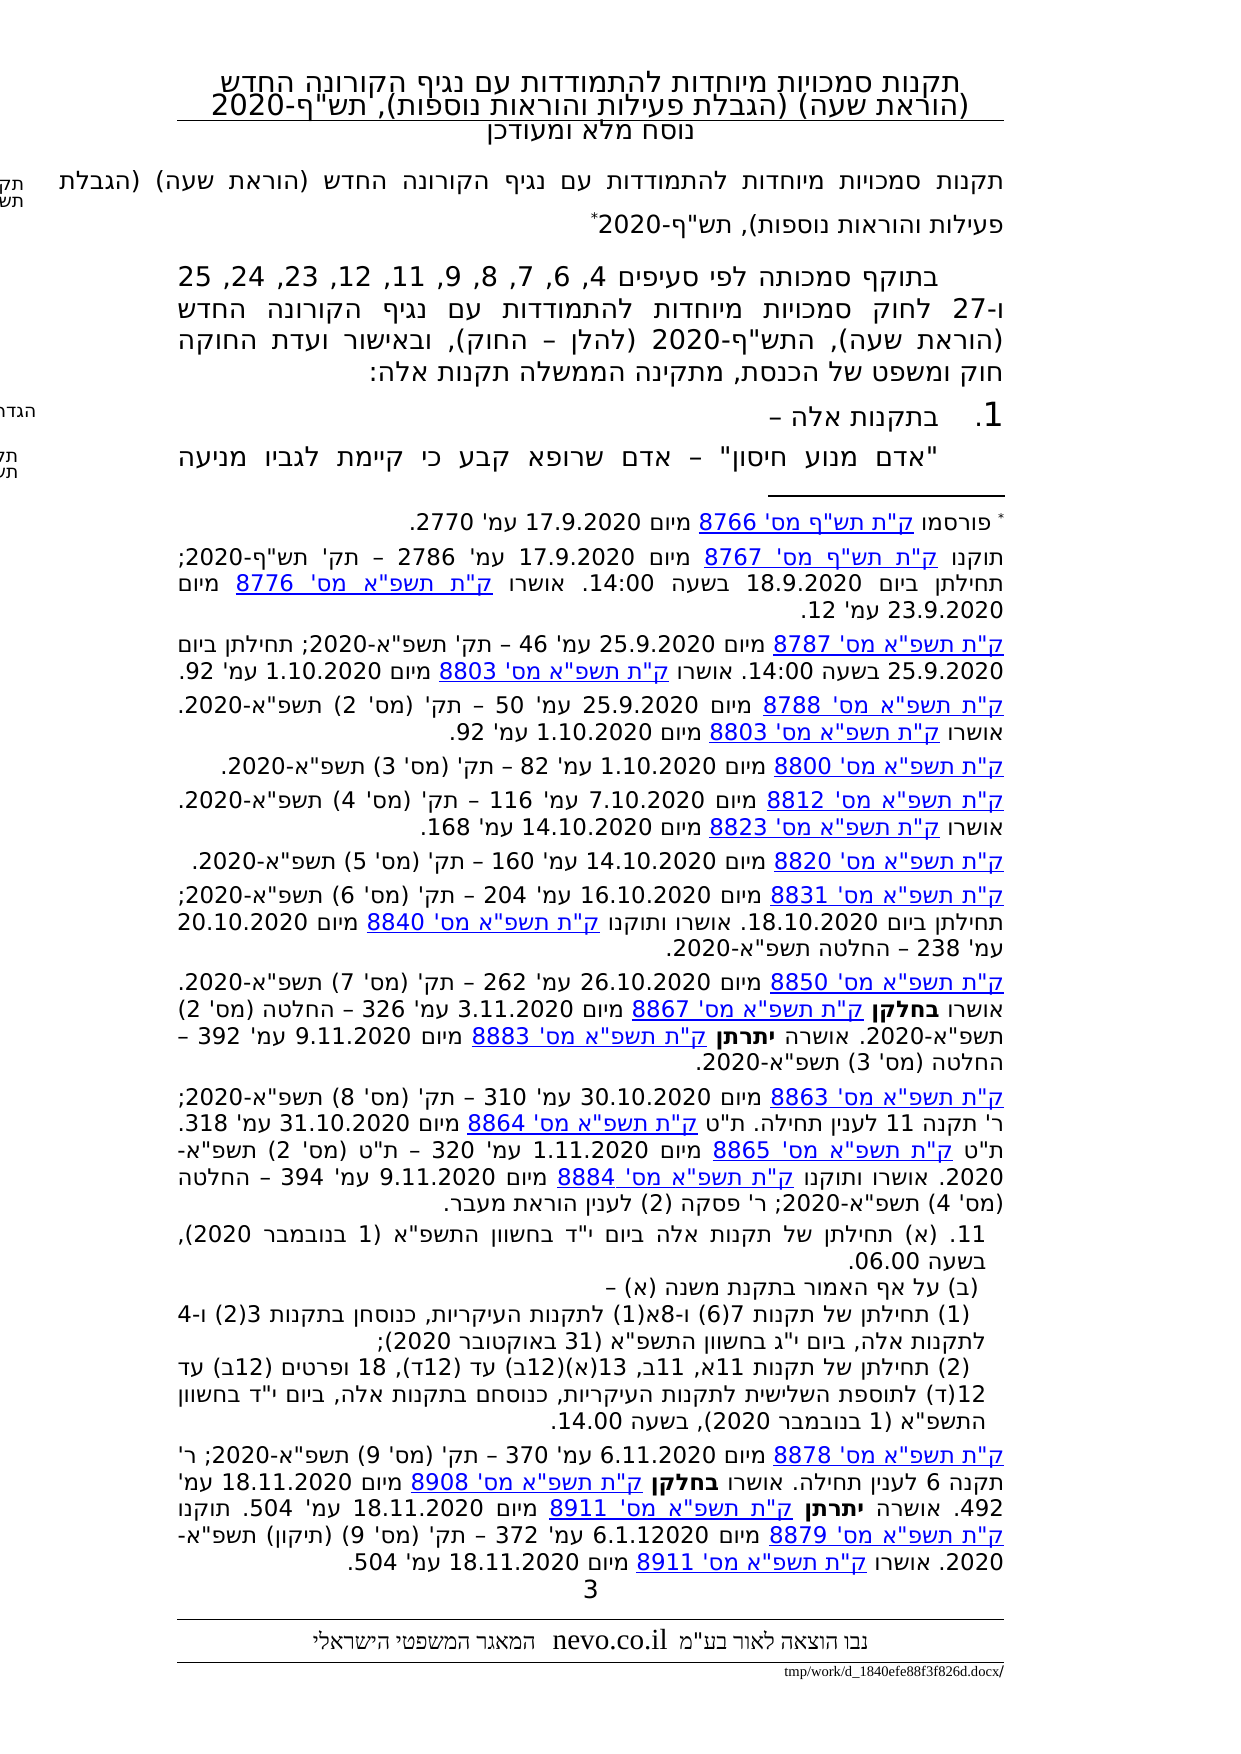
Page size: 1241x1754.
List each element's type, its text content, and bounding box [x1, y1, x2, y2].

text בתוקף סמכותה לפי סעיפים 4, 6, 7, 8, 9, 11, 12, 23, 24, 25 ו-27 לחוק סמכויות מיוחדות להתמודדות עם נגיף הקורונה החדש (הוראת שעה), התש"ף-2020 (להלן – החוק), ובאישור ועדת החוקה חוק ומשפט של הכנסת, מתקינה הממשלה תקנות אלה: [177, 262, 1004, 388]
text "אדם מנוע חיסון" – אדם שרופא קבע כי קיימת לגביו מניעה רפואית מלהתחסן נגד nCoV, בהתאם להוראות המנהל; [177, 442, 1004, 473]
text 1. בתקנות אלה – [177, 395, 1004, 434]
